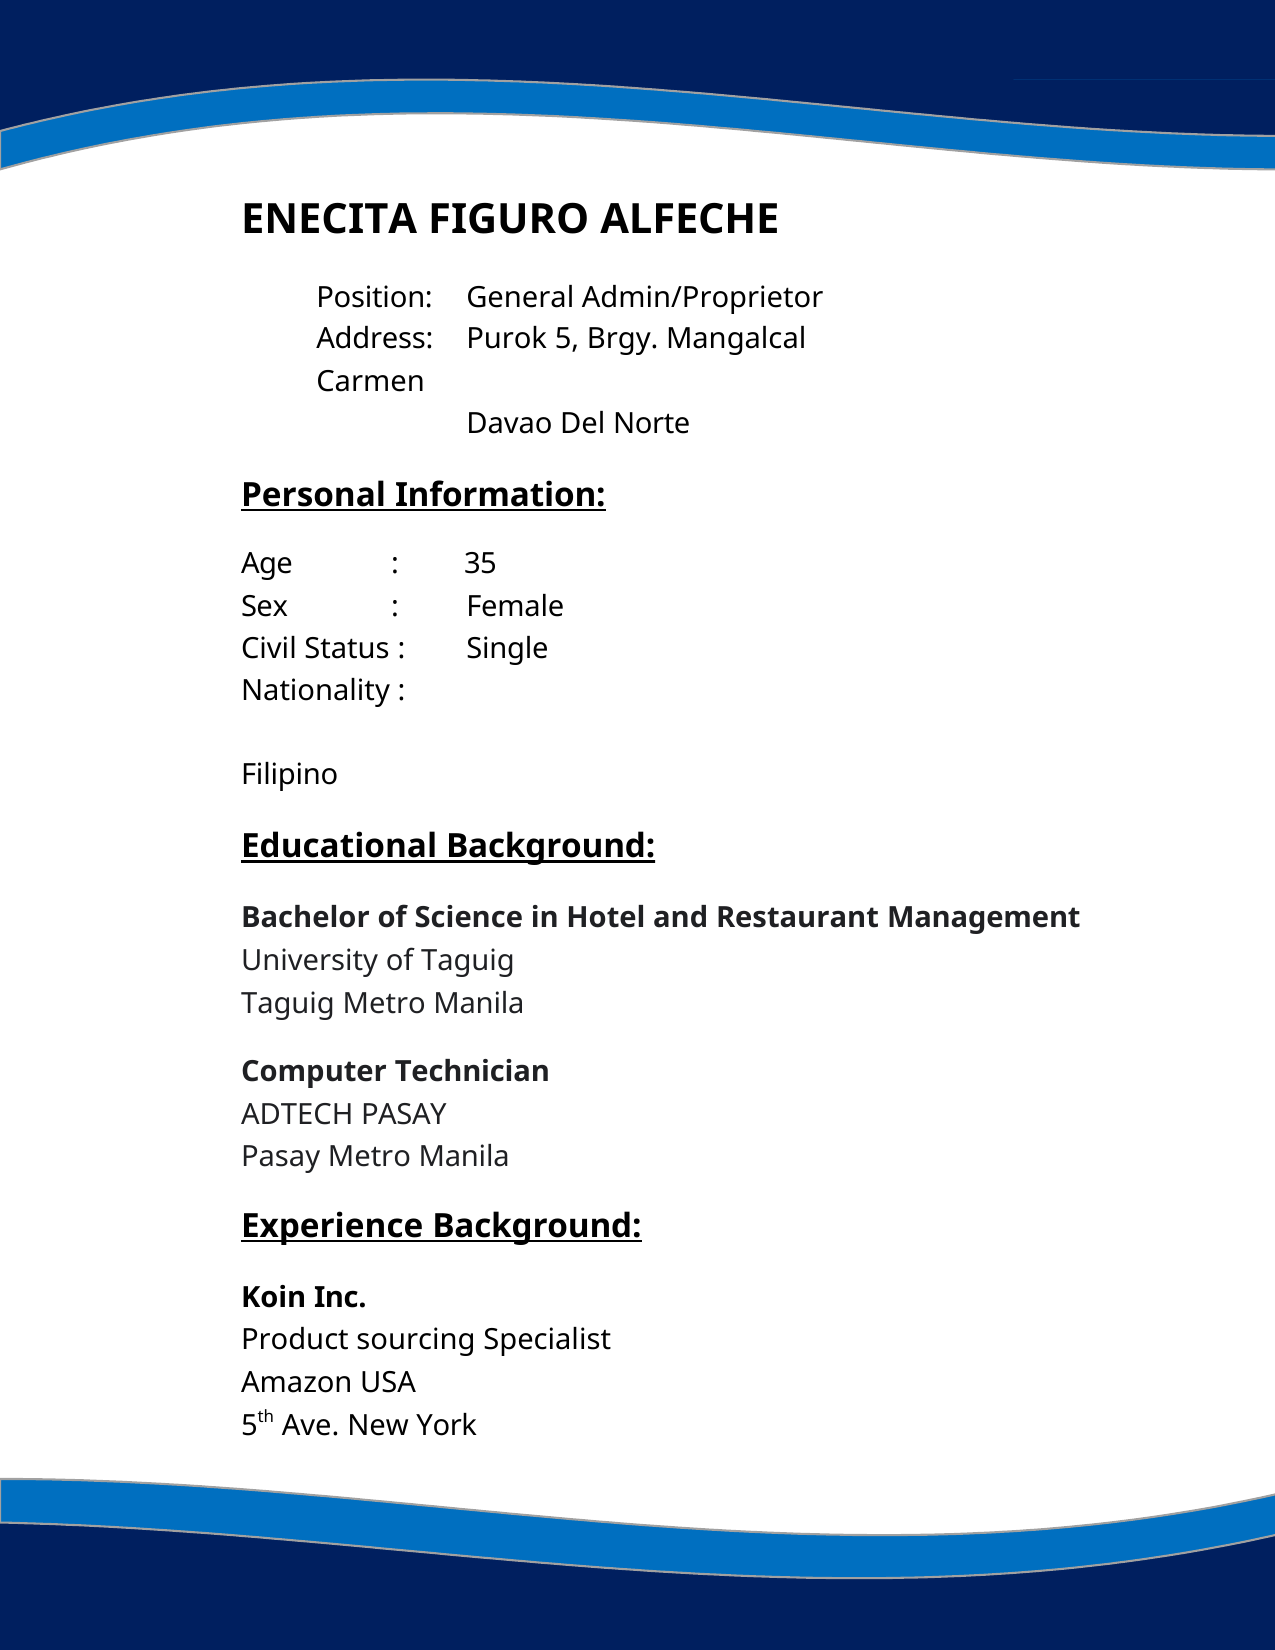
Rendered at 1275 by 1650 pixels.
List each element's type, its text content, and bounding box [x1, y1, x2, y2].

subtitle Bachelor of Science in Hotel and Restaurant Management [241, 897, 1210, 936]
subtitle Personal Information: [241, 470, 1210, 516]
text ADTECH PASAY [241, 1093, 1210, 1133]
text Davao Del Norte [466, 402, 1210, 442]
text Civil Status : Single Nationality : Filipino [241, 628, 563, 793]
text Age : 35 [241, 543, 1210, 582]
subtitle Koin Inc. [241, 1276, 1210, 1316]
subtitle ENECITA FIGURO ALFECHE [241, 189, 1210, 246]
text Sex : Female [241, 585, 1210, 625]
subtitle Educational Background: [241, 822, 1210, 868]
text University of Taguig Taguig Metro Manila [241, 939, 563, 1022]
text Product sourcing Specialist Amazon USA [241, 1318, 689, 1401]
text Position: General Admin/Proprietor Address: Purok 5, Brgy. Mangalcal Carmen [316, 276, 898, 399]
subtitle Experience Background: [241, 1201, 1210, 1247]
text Pasay Metro Manila [241, 1136, 1210, 1175]
subtitle Computer Technician [241, 1051, 1210, 1090]
text 5th Ave. New York [241, 1404, 1210, 1444]
